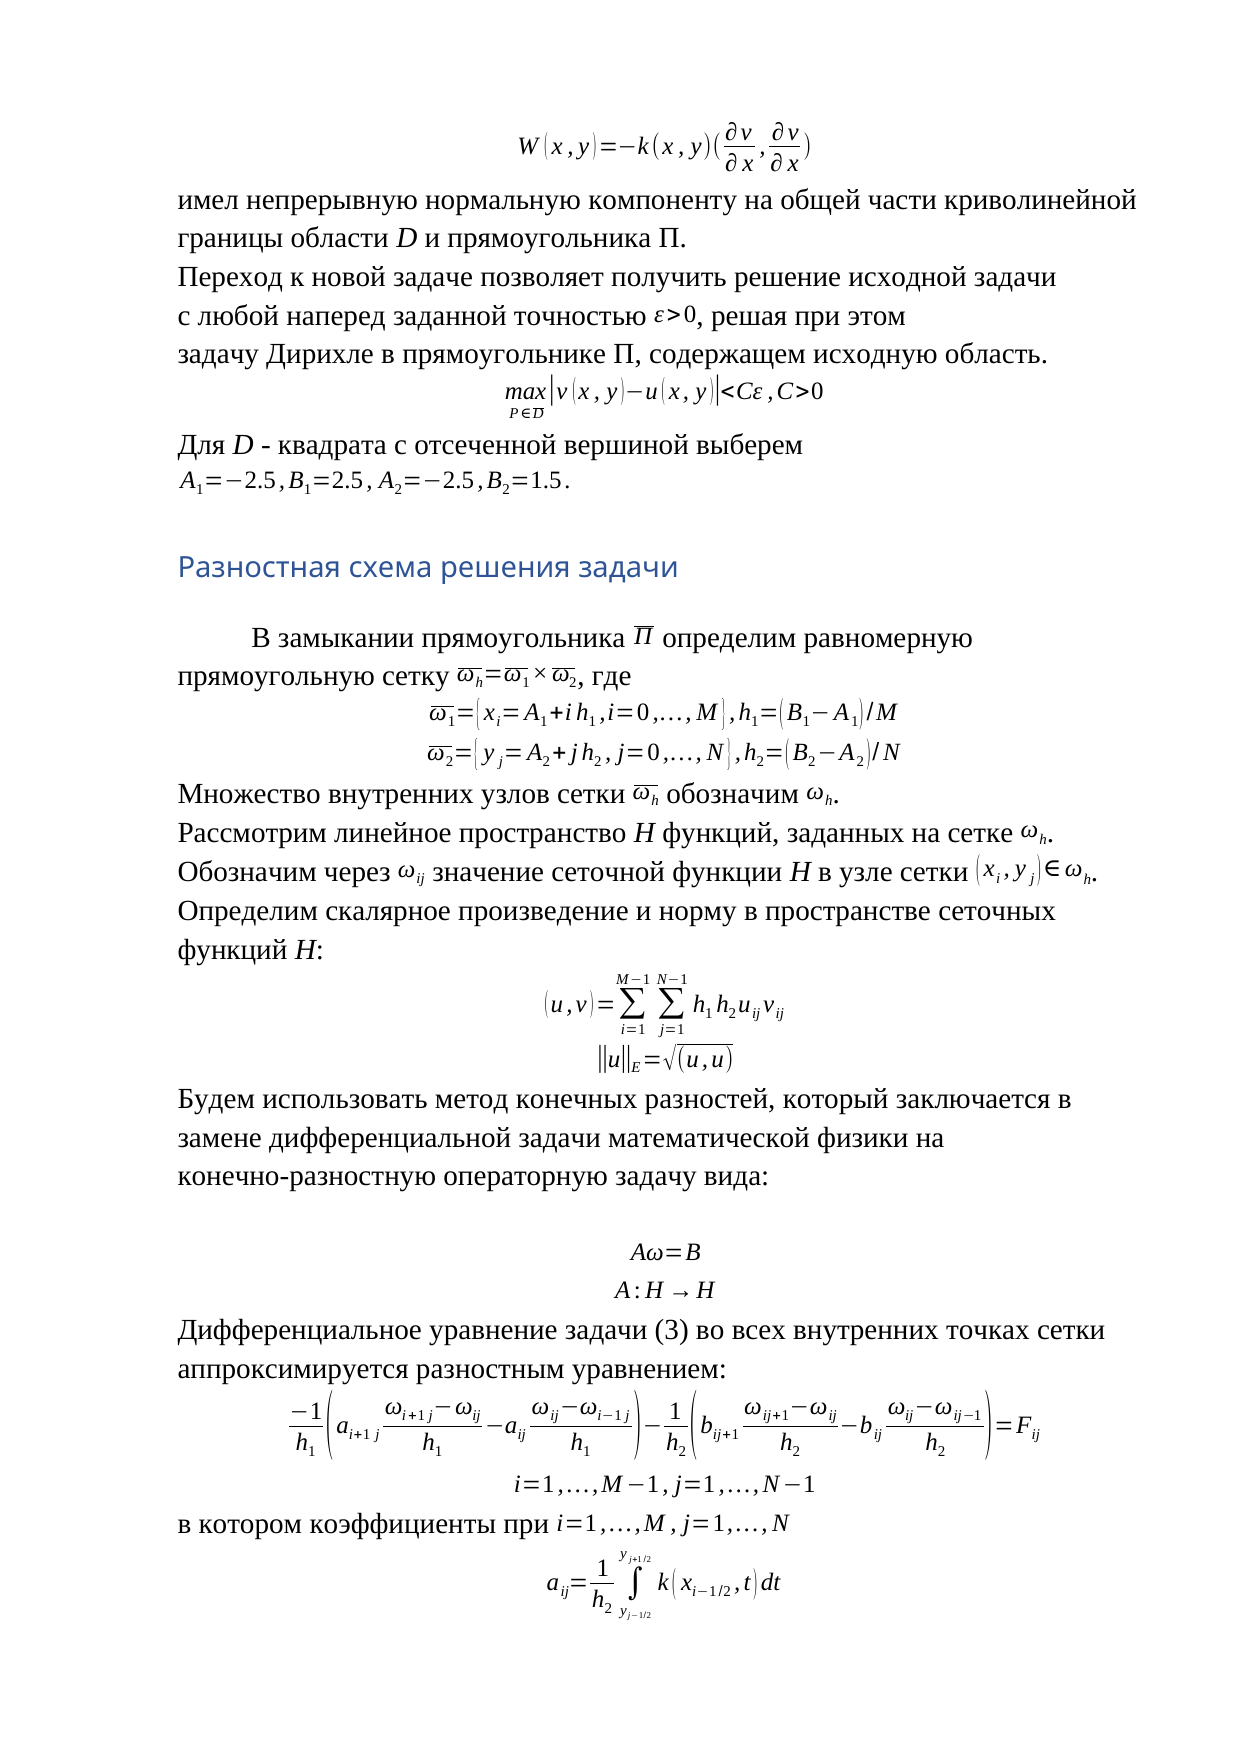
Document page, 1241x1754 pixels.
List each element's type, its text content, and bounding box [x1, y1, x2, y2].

subtitle Разностная схема решения задачи [177, 547, 1152, 586]
text с любой наперед заданной точностью , решая при этом [177, 298, 1152, 331]
text Для D - квадрата с отсеченной вершиной выберем [177, 427, 1152, 499]
text Будем использовать метод конечных разностей, который заключается в замене дифференциальной задачи математической физики на [177, 1081, 1152, 1153]
text Переход к новой задаче позволяет получить решение исходной задачи [177, 259, 1152, 293]
text Множество внутренних узлов сетки обозначим . [177, 776, 1152, 810]
text В замыкании прямоугольника определим равномерную прямоугольную сетку , где [177, 620, 1152, 692]
text задачу Дирихле в прямоугольнике П, содержащем исходную область. [177, 336, 1152, 370]
text имел непрерывную нормальную компоненту на общей части криволинейной границы области D и прямоугольника П. [177, 182, 1152, 254]
text конечно-разностную операторную задачу вида: [177, 1158, 1152, 1192]
text Рассмотрим линейное пространство H функций, заданных на сетке . Обозначим через значение сеточной функции H в узле сетки . Определим скалярное произведение и норму в пространстве сеточных функций H: [177, 815, 1152, 965]
text Дифференциальное уравнение задачи (3) во всех внутренних точках сетки аппроксимируется разностным уравнением: [177, 1312, 1152, 1384]
text в котором коэффициенты при [177, 1506, 1152, 1540]
